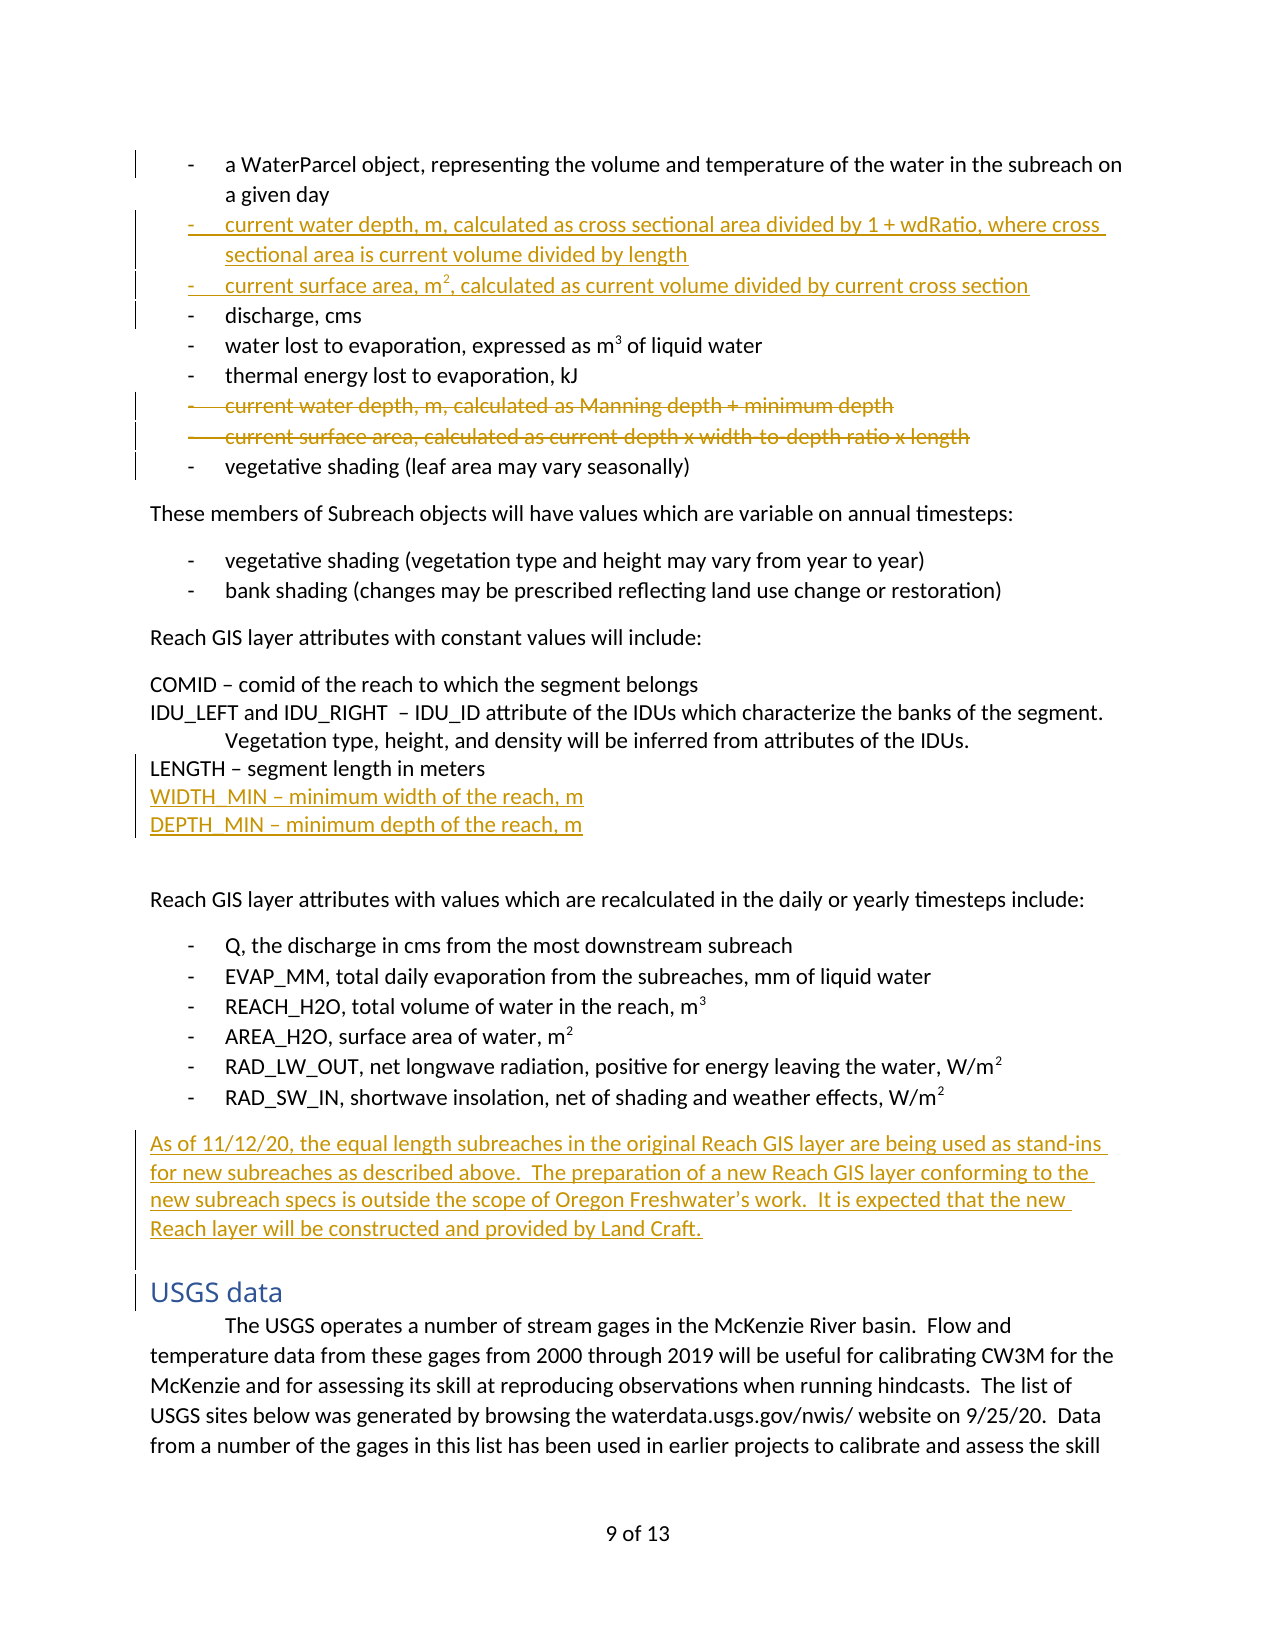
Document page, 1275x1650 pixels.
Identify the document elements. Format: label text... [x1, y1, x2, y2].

list Q, the discharge in cms from the most downstream subreach [187, 932, 1125, 960]
list bank shading (changes may be prescribed reflecting land use change or restoration) [187, 576, 1125, 604]
text COMID – comid of the reach to which the segment belongs [150, 670, 1125, 698]
list thermal energy lost to evaporation, kJ [187, 361, 1125, 389]
list RAD_SW_IN, shortwave insolation, net of shading and weather effects, W/m2 [187, 1083, 1125, 1111]
list a WaterParcel object, representing the volume and temperature of the water in the subreach on a given day [187, 150, 1125, 208]
text LENGTH – segment length in meters [150, 754, 1125, 782]
list vegetative shading (vegetation type and height may vary from year to year) [187, 546, 1125, 574]
list RAD_LW_OUT, net longwave radiation, positive for energy leaving the water, W/m2 [187, 1052, 1125, 1081]
text Reach GIS layer attributes with values which are recalculated in the daily or yearly timesteps include: [150, 885, 1125, 913]
list discharge, cms [187, 301, 1125, 329]
text Reach GIS layer attributes with constant values will include: [150, 623, 1125, 651]
list EVAP_MM, total daily evaporation from the subreaches, mm of liquid water [187, 962, 1125, 990]
list water lost to evaporation, expressed as m3 of liquid water [187, 331, 1125, 359]
text These members of Subreach objects will have values which are variable on annual timesteps: [150, 499, 1125, 527]
list AREA_H2O, surface area of water, m2 [187, 1022, 1125, 1050]
list REACH_H2O, total volume of water in the reach, m3 [187, 992, 1125, 1020]
text IDU_LEFT and IDU_RIGHT – IDU_ID attribute of the IDUs which characterize the banks of the segment. Vegetation type, height, and density will be inferred from attributes of the IDUs. [150, 698, 1125, 754]
subtitle USGS data [150, 1274, 1125, 1311]
list vegetative shading (leaf area may vary seasonally) [187, 452, 1125, 480]
